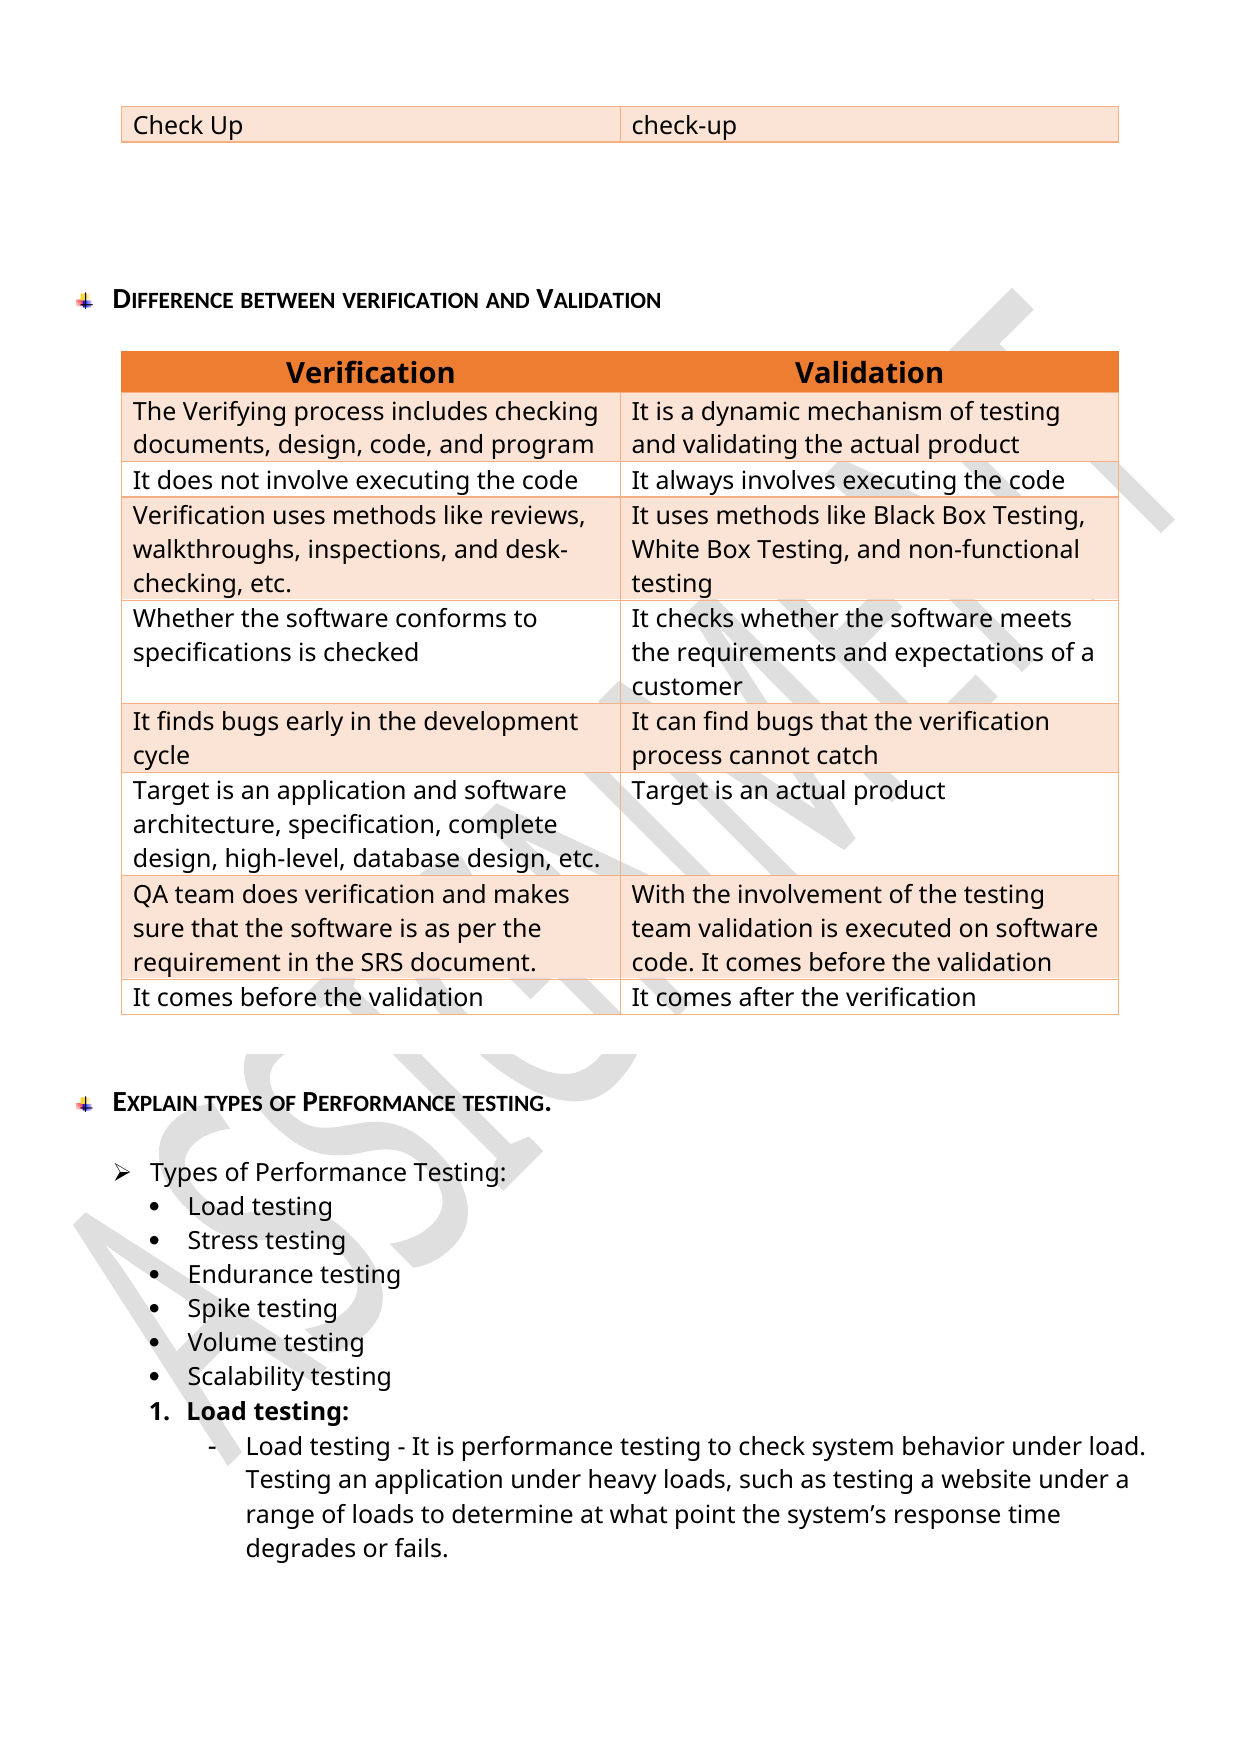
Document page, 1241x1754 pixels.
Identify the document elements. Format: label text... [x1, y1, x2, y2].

list Stress testing [150, 1223, 1165, 1257]
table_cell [122, 107, 620, 141]
table_cell Whether the software conforms to specifications is checked [122, 601, 620, 703]
table_cell It uses methods like Black Box Testing, White Box Testing, and non-functional testing [621, 498, 1118, 599]
table_cell It does not involve executing the code [122, 462, 620, 496]
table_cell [621, 107, 1118, 141]
list Types of Performance Testing: [112, 1155, 1165, 1189]
list Spike testing [150, 1291, 1165, 1325]
list Load testing: [149, 1393, 1060, 1427]
list Volume testing [150, 1325, 1165, 1359]
table_cell It always involves executing the code [621, 462, 1118, 496]
table_cell It comes before the validation [122, 980, 620, 1013]
table_cell It comes after the verification [621, 980, 1118, 1013]
table_cell The Verifying process includes checking documents, design, code, and program [122, 393, 620, 461]
picture [76, 291, 93, 309]
list Load testing - It is performance testing to check system behavior under load. Testing an application under heavy loads, such as testing a website under a range of loads to determine at what point the system’s response time degrades or fails. [208, 1428, 1165, 1564]
list Scalability testing [150, 1359, 1165, 1393]
table_cell Target is an application and software architecture, specification, complete design, high-level, database design, etc. [122, 773, 620, 875]
subtitle Difference between verification and Validation [75, 280, 1165, 316]
table_header Validation [621, 353, 1118, 392]
list Load testing [150, 1189, 1165, 1223]
table_header Verification [122, 353, 620, 392]
list Endurance testing [150, 1257, 1165, 1291]
table_cell It is a dynamic mechanism of testing and validating the actual product [621, 393, 1118, 461]
picture [76, 1095, 93, 1112]
table_cell Verification uses methods like reviews, walkthroughs, inspections, and desk- checking, etc. [122, 498, 620, 599]
table_cell It checks whether the software meets the requirements and expectations of a customer [621, 601, 1118, 703]
table_cell It finds bugs early in the development cycle [122, 704, 620, 772]
table_cell With the involvement of the testing team validation is executed on software code. It comes before the validation [621, 876, 1118, 978]
table_cell Target is an actual product [621, 773, 1118, 875]
subtitle Explain types of Performance testing. [75, 1083, 1165, 1119]
table_cell It can find bugs that the verification process cannot catch [621, 704, 1118, 772]
table_cell QA team does verification and makes sure that the software is as per the requirement in the SRS document. [122, 876, 620, 978]
